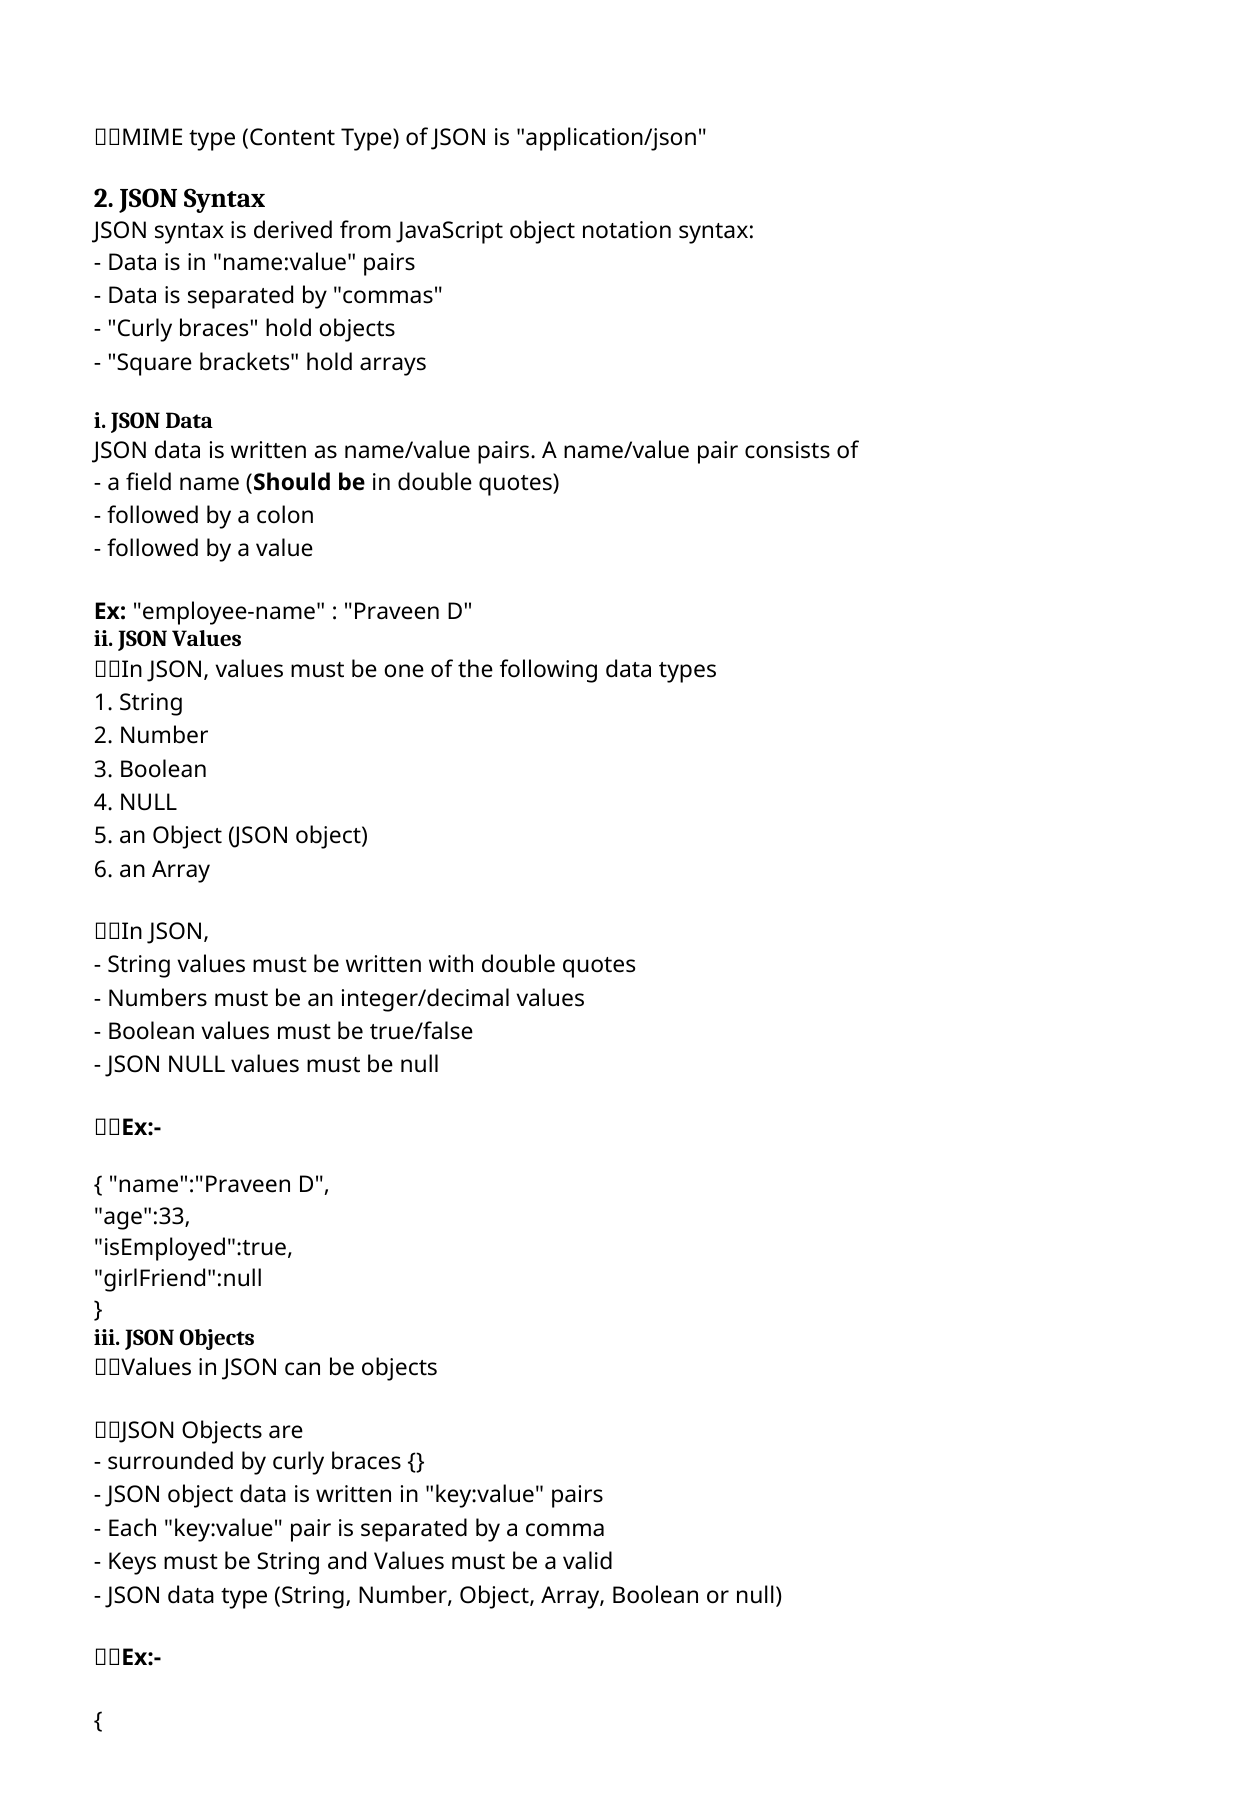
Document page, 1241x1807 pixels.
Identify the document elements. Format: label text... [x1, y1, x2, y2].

text 2. JSON Syntax [94, 183, 1102, 214]
text - Each "key:value" pair is separated by a comma [94, 1512, 1102, 1543]
text MIME type (Content Type) of JSON is "application/json" [94, 121, 1102, 152]
text 1. String [94, 686, 1102, 717]
text { "name":"Praveen D", [94, 1168, 1102, 1200]
text Ex:- [94, 1111, 1102, 1142]
text i. JSON Data [94, 408, 1102, 434]
text } [94, 1293, 1102, 1325]
text - JSON data type (String, Number, Object, Array, Boolean or null) [94, 1578, 1102, 1610]
text 2. Number [94, 719, 1102, 750]
text Ex: "employee-name" : "Praveen D" [94, 595, 1102, 626]
text - surrounded by curly braces {} [94, 1445, 1102, 1476]
text 3. Boolean [94, 752, 1102, 784]
text In JSON, values must be one of the following data types [94, 652, 1102, 684]
text JSON syntax is derived from JavaScript object notation syntax: [94, 214, 1102, 246]
text - followed by a colon [94, 499, 1102, 530]
text { [94, 1703, 1102, 1735]
text - String values must be written with double quotes [94, 948, 1102, 979]
text - Boolean values must be true/false [94, 1015, 1102, 1046]
text - a field name (Should be in double quotes) [94, 466, 1102, 497]
text "girlFriend":null [94, 1262, 1102, 1293]
text In JSON, [94, 915, 1102, 946]
text - Data is in "name:value" pairs [94, 246, 1102, 277]
text Values in JSON can be objects [94, 1351, 1102, 1382]
text - Numbers must be an integer/decimal values [94, 982, 1102, 1013]
text "age":33, [94, 1200, 1102, 1231]
text - "Square brackets" hold arrays [94, 346, 1102, 377]
text "isEmployed":true, [94, 1231, 1102, 1262]
text ii. JSON Values [94, 626, 1102, 652]
text JSON Objects are [94, 1413, 1102, 1445]
text - JSON NULL values must be null [94, 1048, 1102, 1079]
text - followed by a value [94, 532, 1102, 564]
text 6. an Array [94, 852, 1102, 884]
text - "Curly braces" hold objects [94, 312, 1102, 343]
text Ex:- [94, 1641, 1102, 1672]
text - Data is separated by "commas" [94, 279, 1102, 310]
text - JSON object data is written in "key:value" pairs [94, 1478, 1102, 1509]
text 4. NULL [94, 786, 1102, 817]
text JSON data is written as name/value pairs. A name/value pair consists of [94, 434, 1102, 466]
text - Keys must be String and Values must be a valid [94, 1545, 1102, 1576]
text iii. JSON Objects [94, 1325, 1102, 1351]
text 5. an Object (JSON object) [94, 819, 1102, 850]
